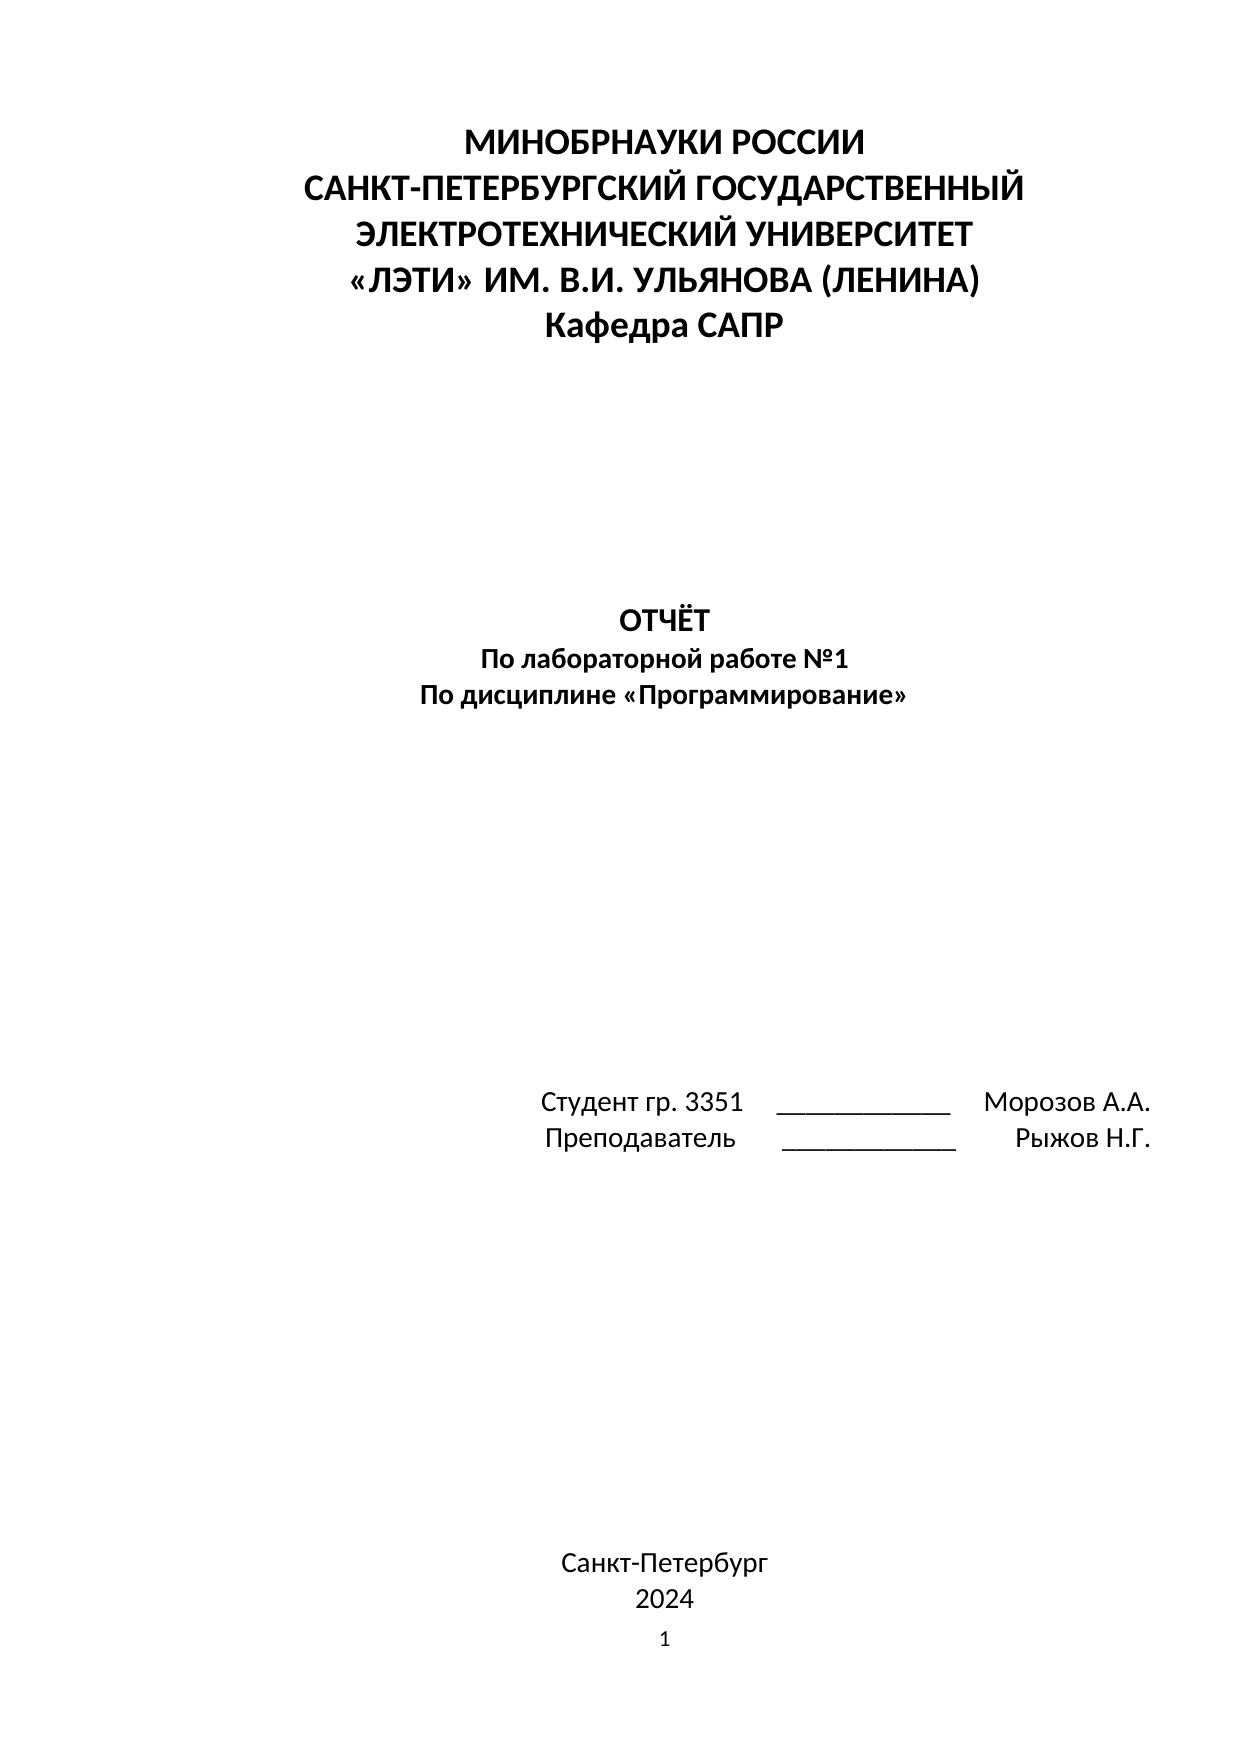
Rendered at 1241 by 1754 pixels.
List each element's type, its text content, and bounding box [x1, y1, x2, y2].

text «ЛЭТИ» ИМ. В.И. УЛЬЯНОВА (ЛЕНИНА) [177, 256, 1152, 301]
text САНКТ-ПЕТЕРБУРГСКИЙ ГОСУДАРСТВЕННЫЙ [177, 164, 1152, 210]
text По дисциплине «Программирование» [177, 676, 1152, 711]
text Кафедра САПР [177, 301, 1152, 347]
text ОТЧЁТ [177, 599, 1152, 640]
text 2024 [177, 1580, 1152, 1615]
text По лабораторной работе №1 [177, 640, 1152, 676]
text МИНОБРНАУКИ РОССИИ [177, 118, 1152, 164]
text Санкт-Петербург [177, 1544, 1152, 1580]
text Студент гр. 3351 ____________ Морозов А.А. [177, 1083, 1152, 1119]
text ЭЛЕКТРОТЕХНИЧЕСКИЙ УНИВЕРСИТЕТ [177, 210, 1152, 256]
text Преподаватель ____________ Рыжов Н.Г. [177, 1119, 1152, 1154]
